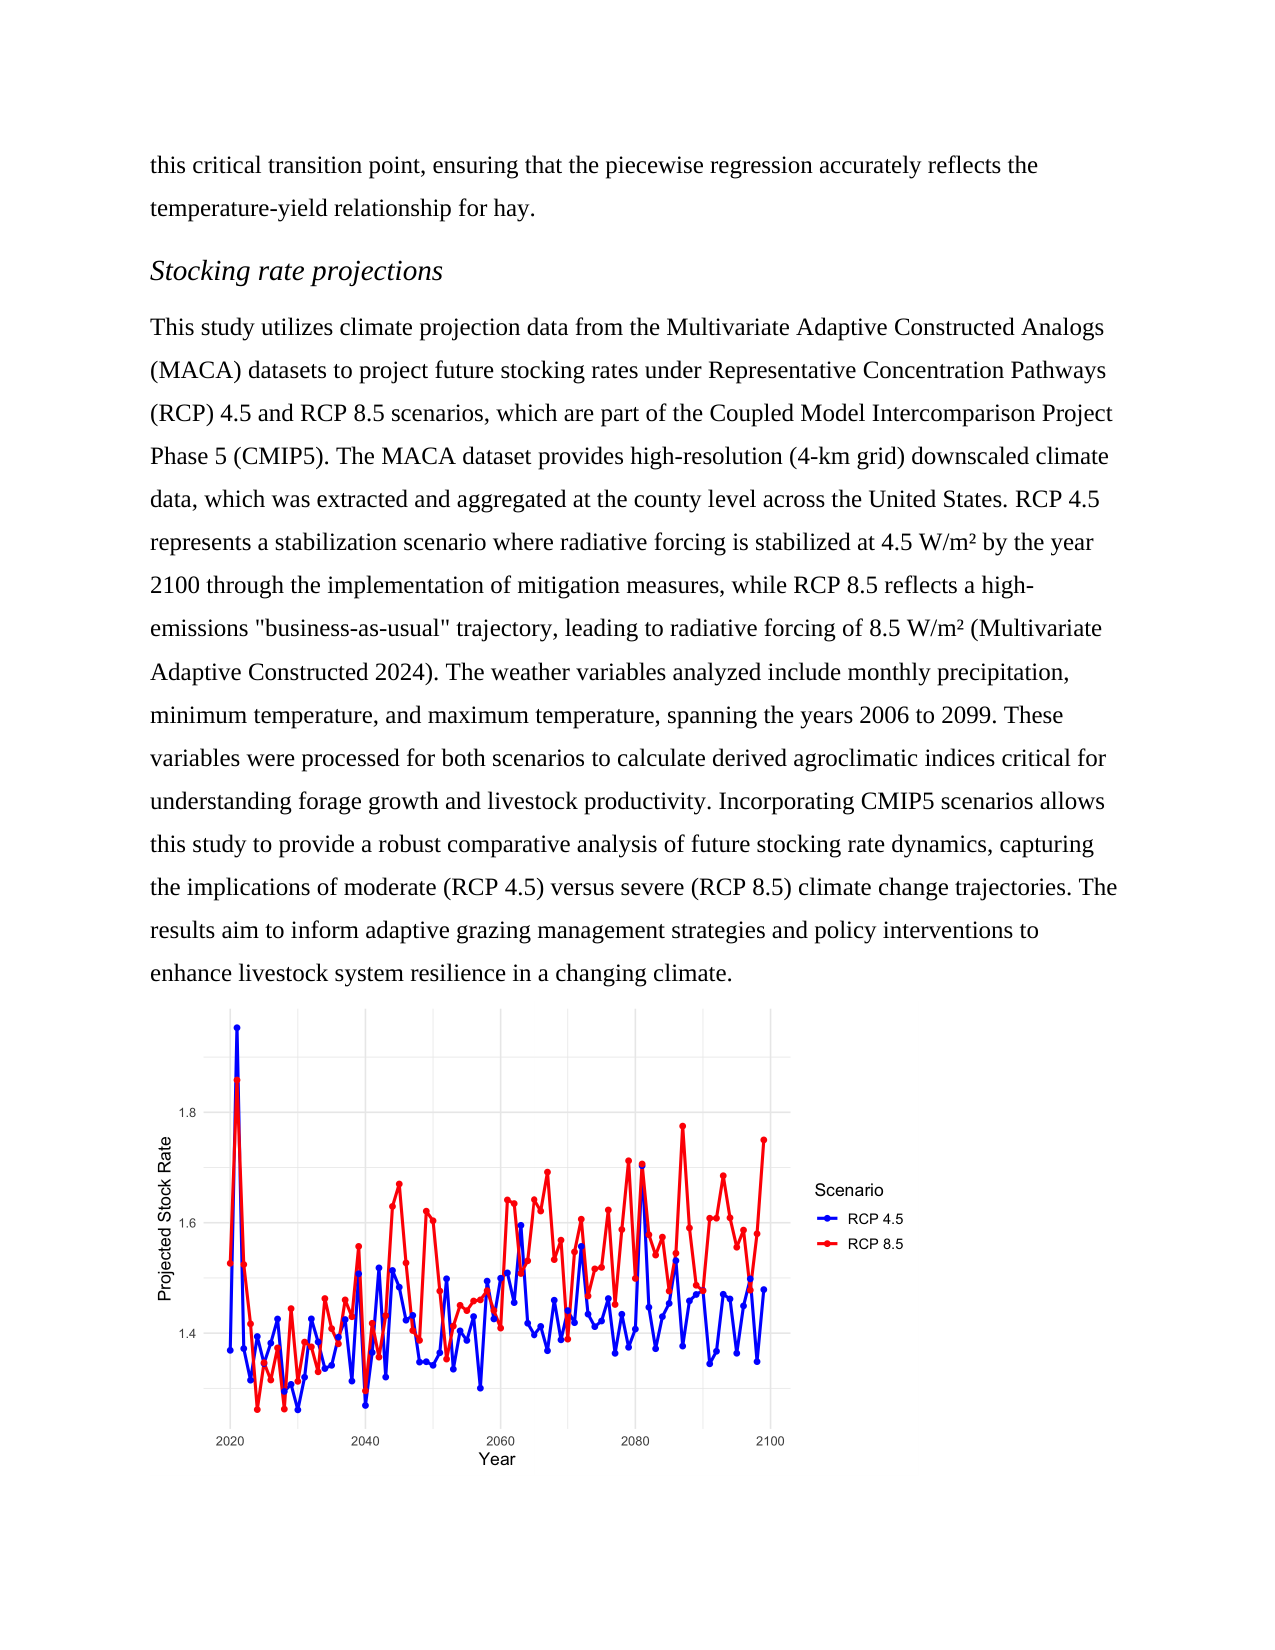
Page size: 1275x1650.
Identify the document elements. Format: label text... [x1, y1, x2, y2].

picture [150, 1001, 919, 1476]
text This study utilizes climate projection data from the Multivariate Adaptive Constructed Analogs (MACA) datasets to project future stocking rates under Representative Concentration Pathways (RCP) 4.5 and RCP 8.5 scenarios, which are part of the Coupled Model Intercomparison Project Phase 5 (CMIP5). The MACA dataset provides high-resolution (4-km grid) downscaled climate data, which was extracted and aggregated at the county level across the United States. RCP 4.5 represents a stabilization scenario where radiative forcing is stabilized at 4.5 W/m² by the year 2100 through the implementation of mitigation measures, while RCP 8.5 reflects a high-emissions "business-as-usual" trajectory, leading to radiative forcing of 8.5 W/m² (Multivariate Adaptive Constructed 2024). The weather variables analyzed include monthly precipitation, minimum temperature, and maximum temperature, spanning the years 2006 to 2099. These variables were processed for both scenarios to calculate derived agroclimatic indices critical for understanding forage growth and livestock productivity. Incorporating CMIP5 scenarios allows this study to provide a robust comparative analysis of future stocking rate dynamics, capturing the implications of moderate (RCP 4.5) versus severe (RCP 8.5) climate change trajectories. The results aim to inform adaptive grazing management strategies and policy interventions to enhance livestock system resilience in a changing climate. [150, 312, 1125, 987]
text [150, 150, 1125, 222]
subtitle Stocking rate projections [150, 253, 1125, 286]
